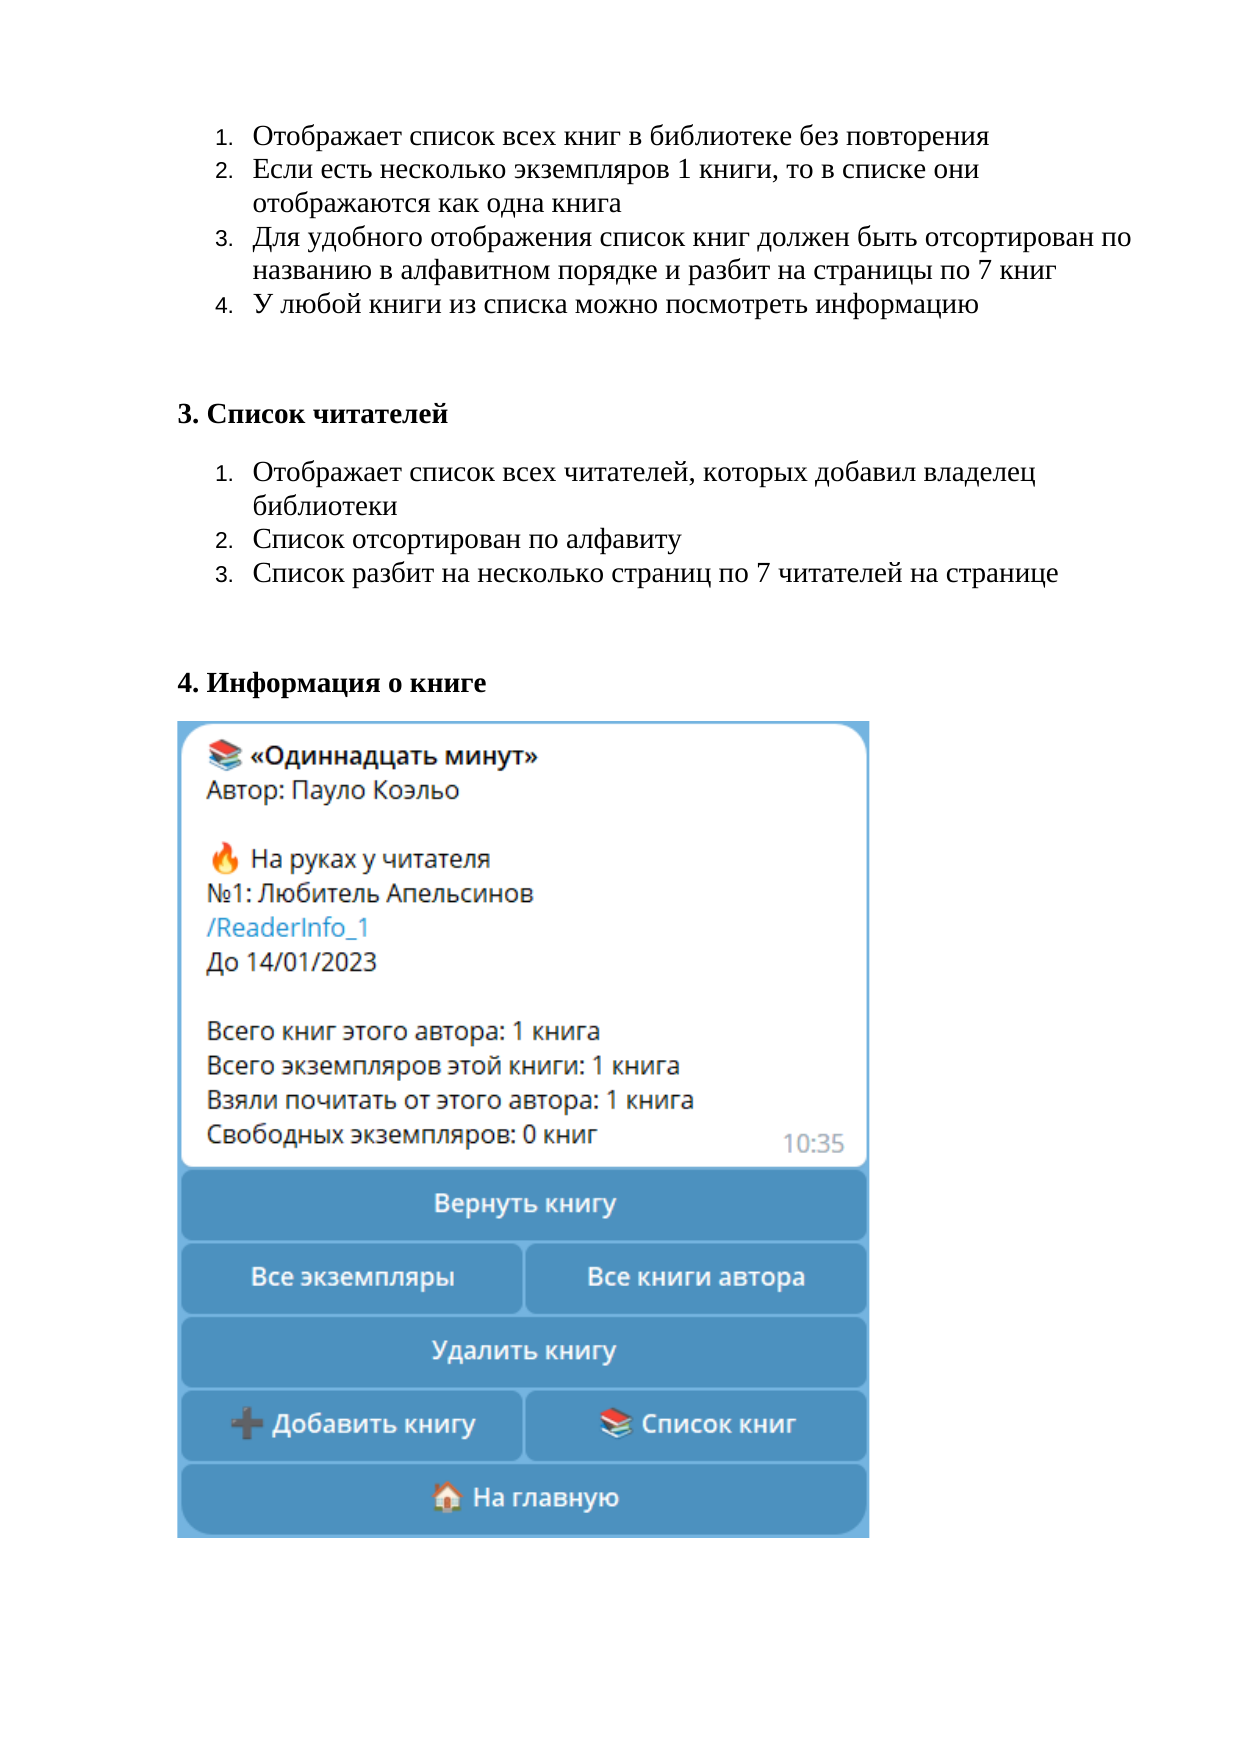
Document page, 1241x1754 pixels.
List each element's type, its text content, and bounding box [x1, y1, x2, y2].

list У любой книги из списка можно посмотреть информацию [215, 286, 1152, 319]
list Если есть несколько экземпляров 1 книги, то в списке они отображаются как одна книга [215, 152, 1152, 219]
list Отображает список всех книг в библиотеке без повторения [215, 118, 1152, 152]
text 3. Список читателей [177, 396, 1152, 429]
list Список отсортирован по алфавиту [215, 521, 1152, 555]
list Список разбит на несколько страниц по 7 читателей на странице [215, 555, 1152, 588]
list Для удобного отображения список книг должен быть отсортирован по названию в алфавитном порядке и разбит на страницы по 7 книг [215, 219, 1152, 286]
text 4. Информация о книге [177, 665, 1152, 698]
picture [177, 721, 870, 1538]
list Отображает список всех читателей, которых добавил владелец библиотеки [215, 454, 1152, 521]
